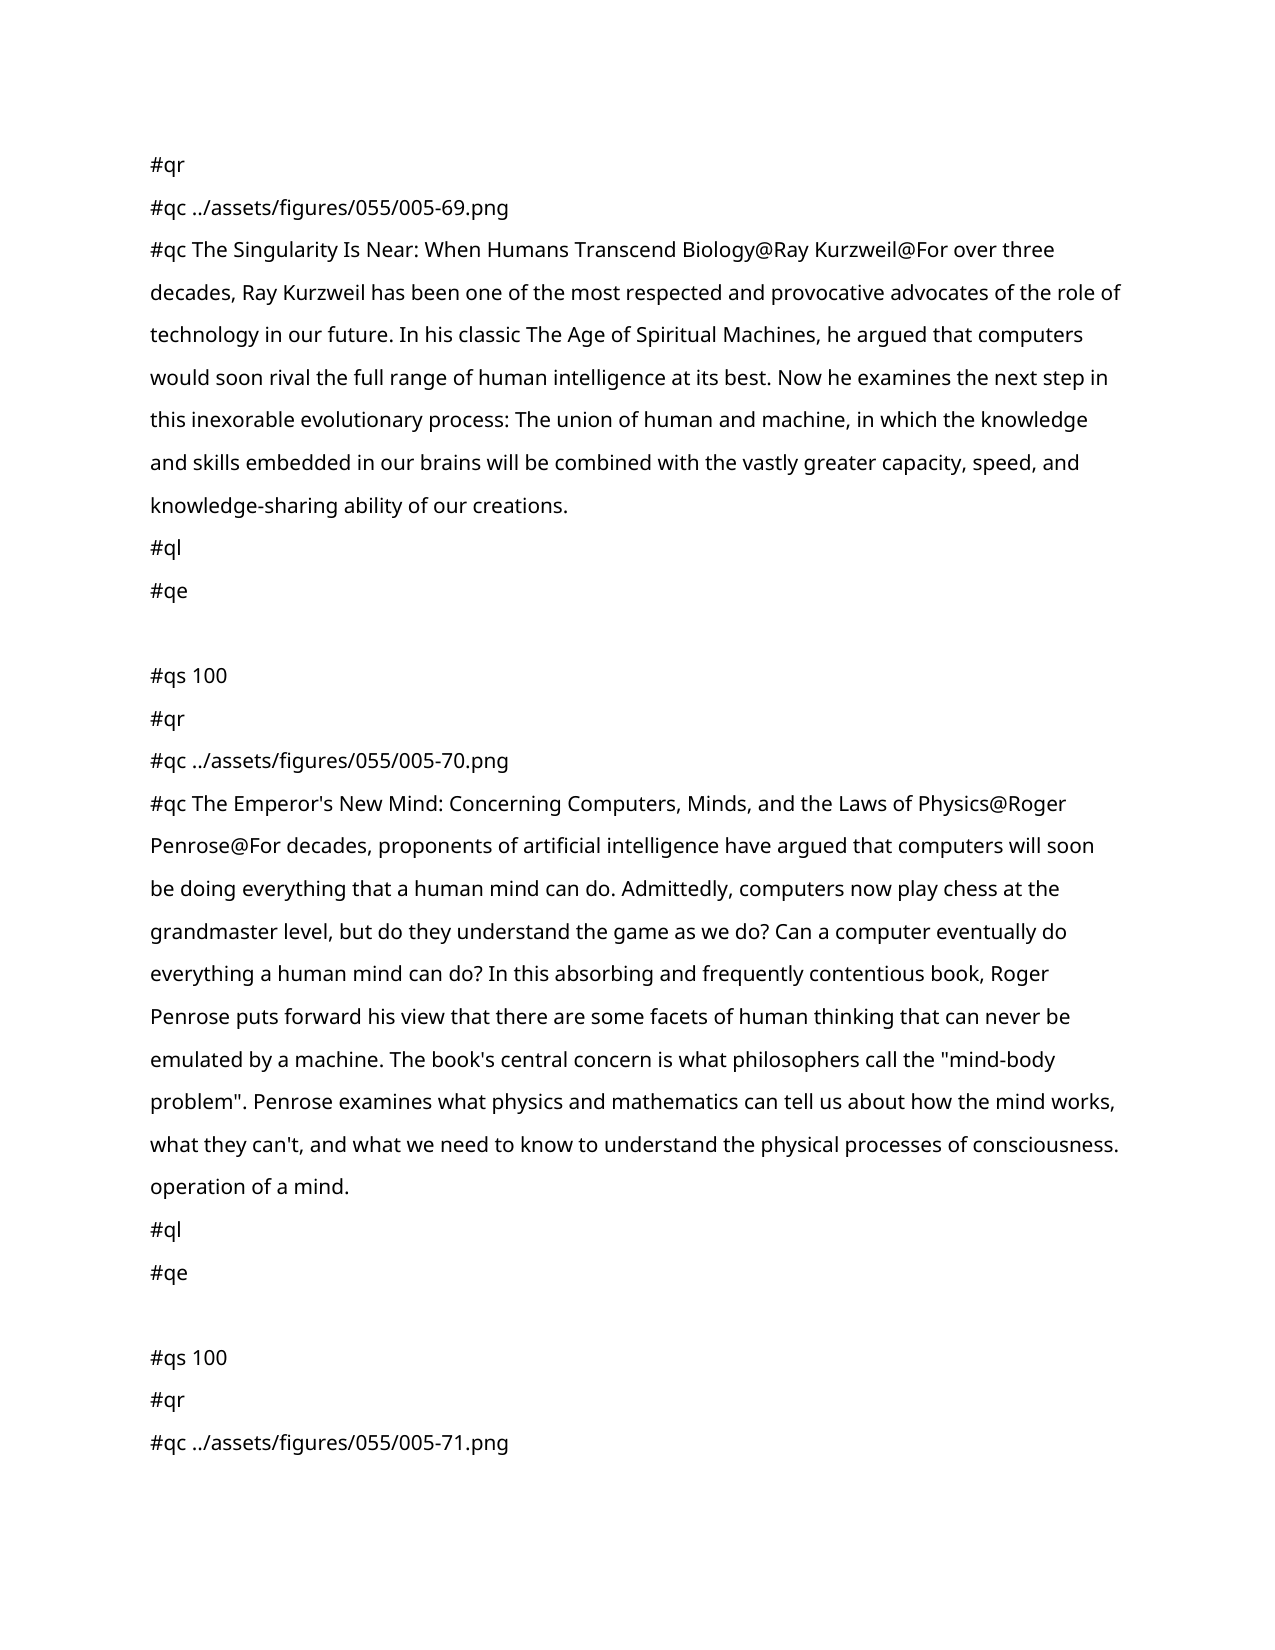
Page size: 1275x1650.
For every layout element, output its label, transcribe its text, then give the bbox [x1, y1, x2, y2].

text #qr [150, 1386, 1125, 1414]
text #ql [150, 533, 1125, 562]
text #qc The Singularity Is Near: When Humans Transcend Biology@Ray Kurzweil@For over three decades, Ray Kurzweil has been one of the most respected and provocative advocates of the role of technology in our future. In his classic The Age of Spiritual Machines, he argued that computers would soon rival the full range of human intelligence at its best. Now he examines the next step in this inexorable evolutionary process: The union of human and machine, in which the knowledge and skills embedded in our brains will be combined with the vastly greater capacity, speed, and knowledge-sharing ability of our creations. [150, 235, 1125, 519]
text #qe [150, 576, 1125, 604]
text #qr [150, 704, 1125, 732]
text #qc ../assets/figures/055/005-71.png [150, 1428, 1125, 1457]
text #qc ../assets/figures/055/005-69.png [150, 193, 1125, 221]
text #qs 100 [150, 1343, 1125, 1371]
text #ql [150, 1215, 1125, 1243]
text #qc ../assets/figures/055/005-70.png [150, 746, 1125, 775]
text #qc The Emperor's New Mind: Concerning Computers, Minds, and the Laws of Physics@Roger Penrose@For decades, proponents of artificial intelligence have argued that computers will soon be doing everything that a human mind can do. Admittedly, computers now play chess at the grandmaster level, but do they understand the game as we do? Can a computer eventually do everything a human mind can do? In this absorbing and frequently contentious book, Roger Penrose puts forward his view that there are some facets of human thinking that can never be emulated by a machine. The book's central concern is what philosophers call the "mind-body problem". Penrose examines what physics and mathematics can tell us about how the mind works, what they can't, and what we need to know to understand the physical processes of consciousness. operation of a mind. [150, 789, 1125, 1201]
text #qs 100 [150, 661, 1125, 690]
text #qe [150, 1258, 1125, 1286]
text #qr [150, 150, 1125, 178]
